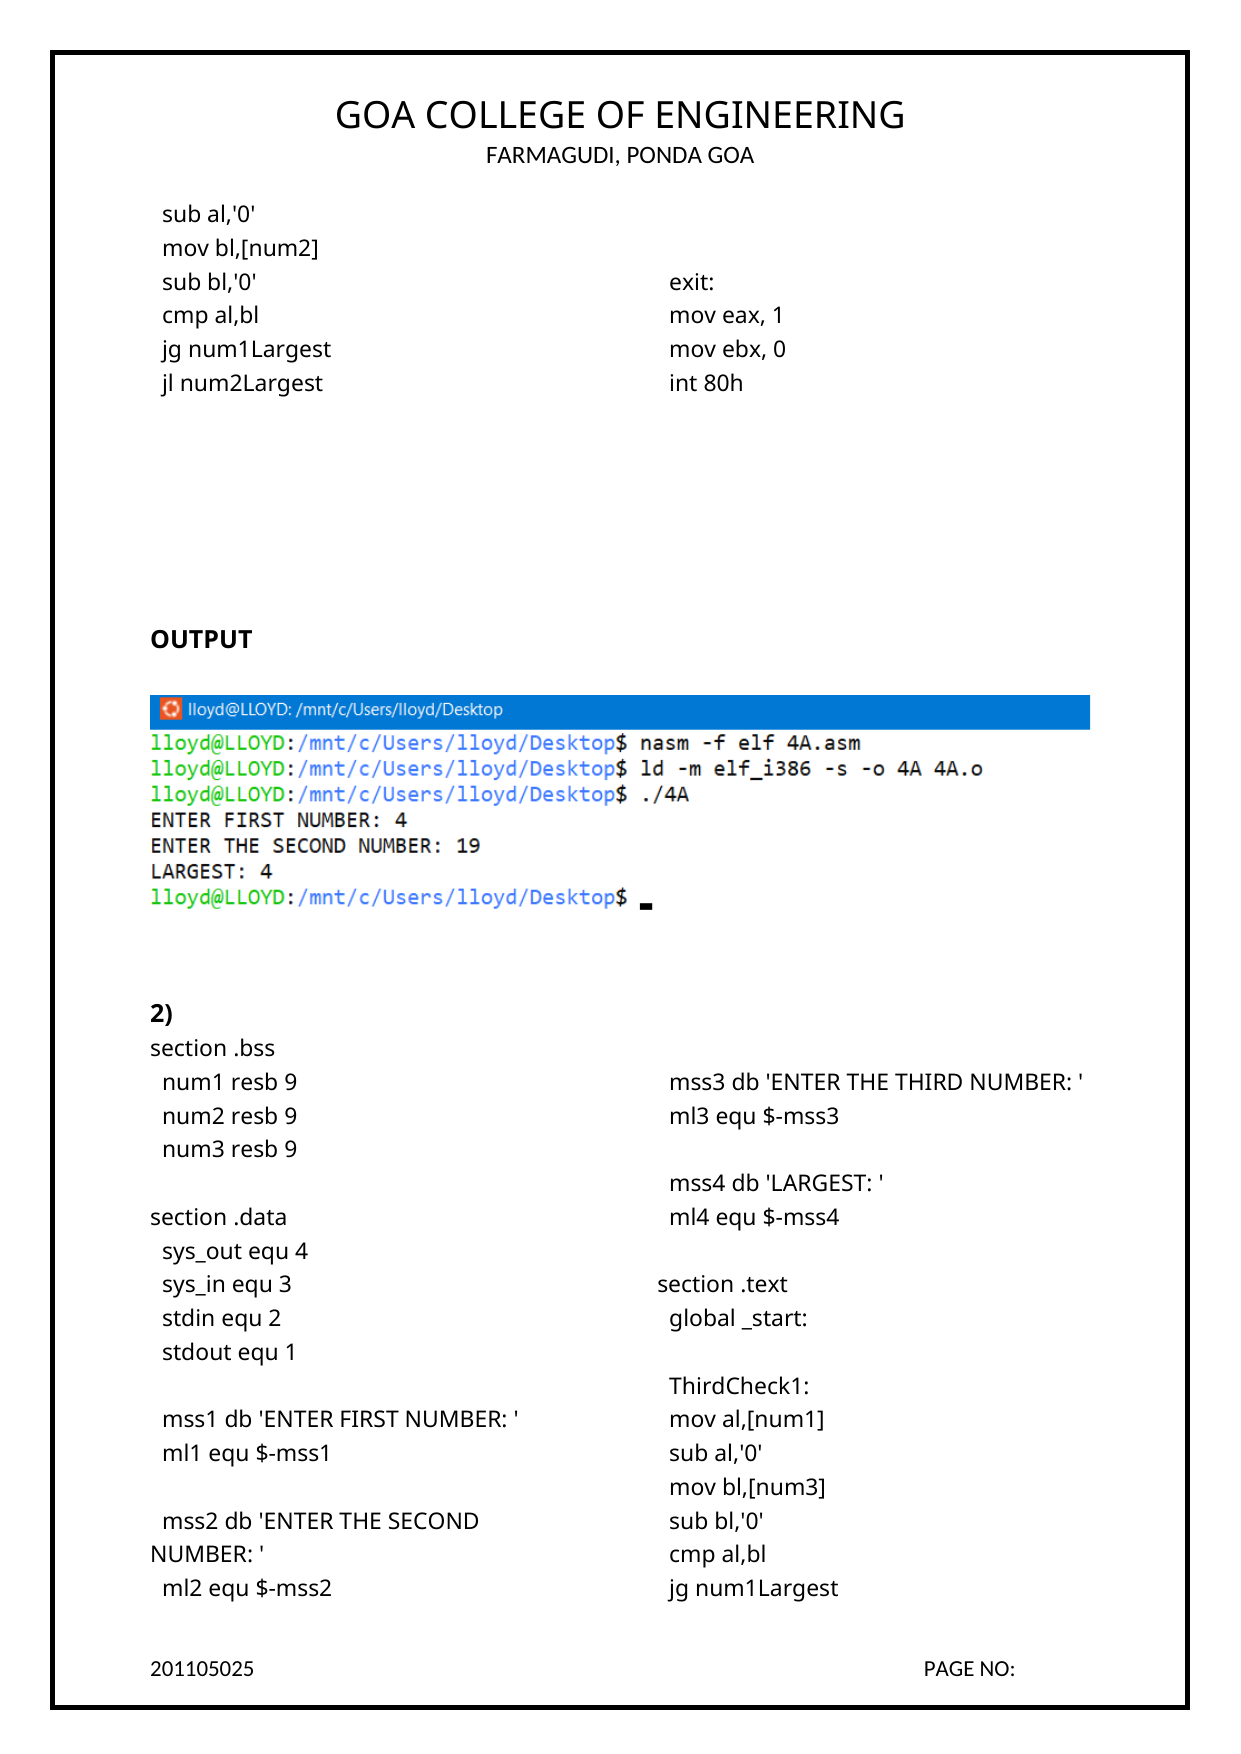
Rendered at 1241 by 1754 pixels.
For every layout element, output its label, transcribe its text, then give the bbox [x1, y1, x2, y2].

text OUTPUT [150, 621, 1090, 655]
text jg num1Largest [657, 1572, 1090, 1603]
text global _start: [657, 1302, 1090, 1333]
text sub al,'0' [150, 198, 583, 229]
text sub al,'0' [657, 1437, 1090, 1468]
text section .text [657, 1268, 1090, 1300]
text mov ebx, 0 [657, 333, 1090, 364]
text mov bl,[num3] [657, 1471, 1090, 1502]
text cmp al,bl [657, 1538, 1090, 1570]
text ml1 equ $-mss1 [150, 1437, 583, 1468]
text mov eax, 1 [657, 299, 1090, 331]
text ThirdCheck1: [657, 1370, 1090, 1401]
text sys_in equ 3 [150, 1268, 583, 1300]
text mov al,[num1] [657, 1403, 1090, 1435]
text num2 resb 9 [150, 1100, 583, 1131]
text mss1 db 'ENTER FIRST NUMBER: ' [150, 1403, 583, 1435]
text mss2 db 'ENTER THE SECOND NUMBER: ' [150, 1505, 583, 1570]
text sys_out equ 4 [150, 1235, 583, 1266]
text sub bl,'0' [150, 266, 583, 297]
text cmp al,bl [150, 299, 583, 331]
text mss3 db 'ENTER THE THIRD NUMBER: ' [657, 1066, 1090, 1097]
text num3 resb 9 [150, 1133, 583, 1165]
text sub bl,'0' [657, 1505, 1090, 1536]
text mov bl,[num2] [150, 232, 583, 263]
text stdin equ 2 [150, 1302, 583, 1333]
text jg num1Largest [150, 333, 583, 364]
text ml4 equ $-mss4 [657, 1201, 1090, 1232]
text 2) [150, 995, 1090, 1029]
text stdout equ 1 [150, 1336, 583, 1367]
text num1 resb 9 [150, 1066, 583, 1097]
text section .bss [150, 1032, 583, 1063]
text mss4 db 'LARGEST: ' [657, 1167, 1090, 1198]
text exit: [657, 266, 1090, 297]
text jl num2Largest [150, 367, 583, 398]
text ml3 equ $-mss3 [657, 1100, 1090, 1131]
text ml2 equ $-mss2 [150, 1572, 583, 1603]
picture [150, 695, 1091, 920]
text int 80h [657, 367, 1090, 398]
text section .data [150, 1201, 583, 1232]
